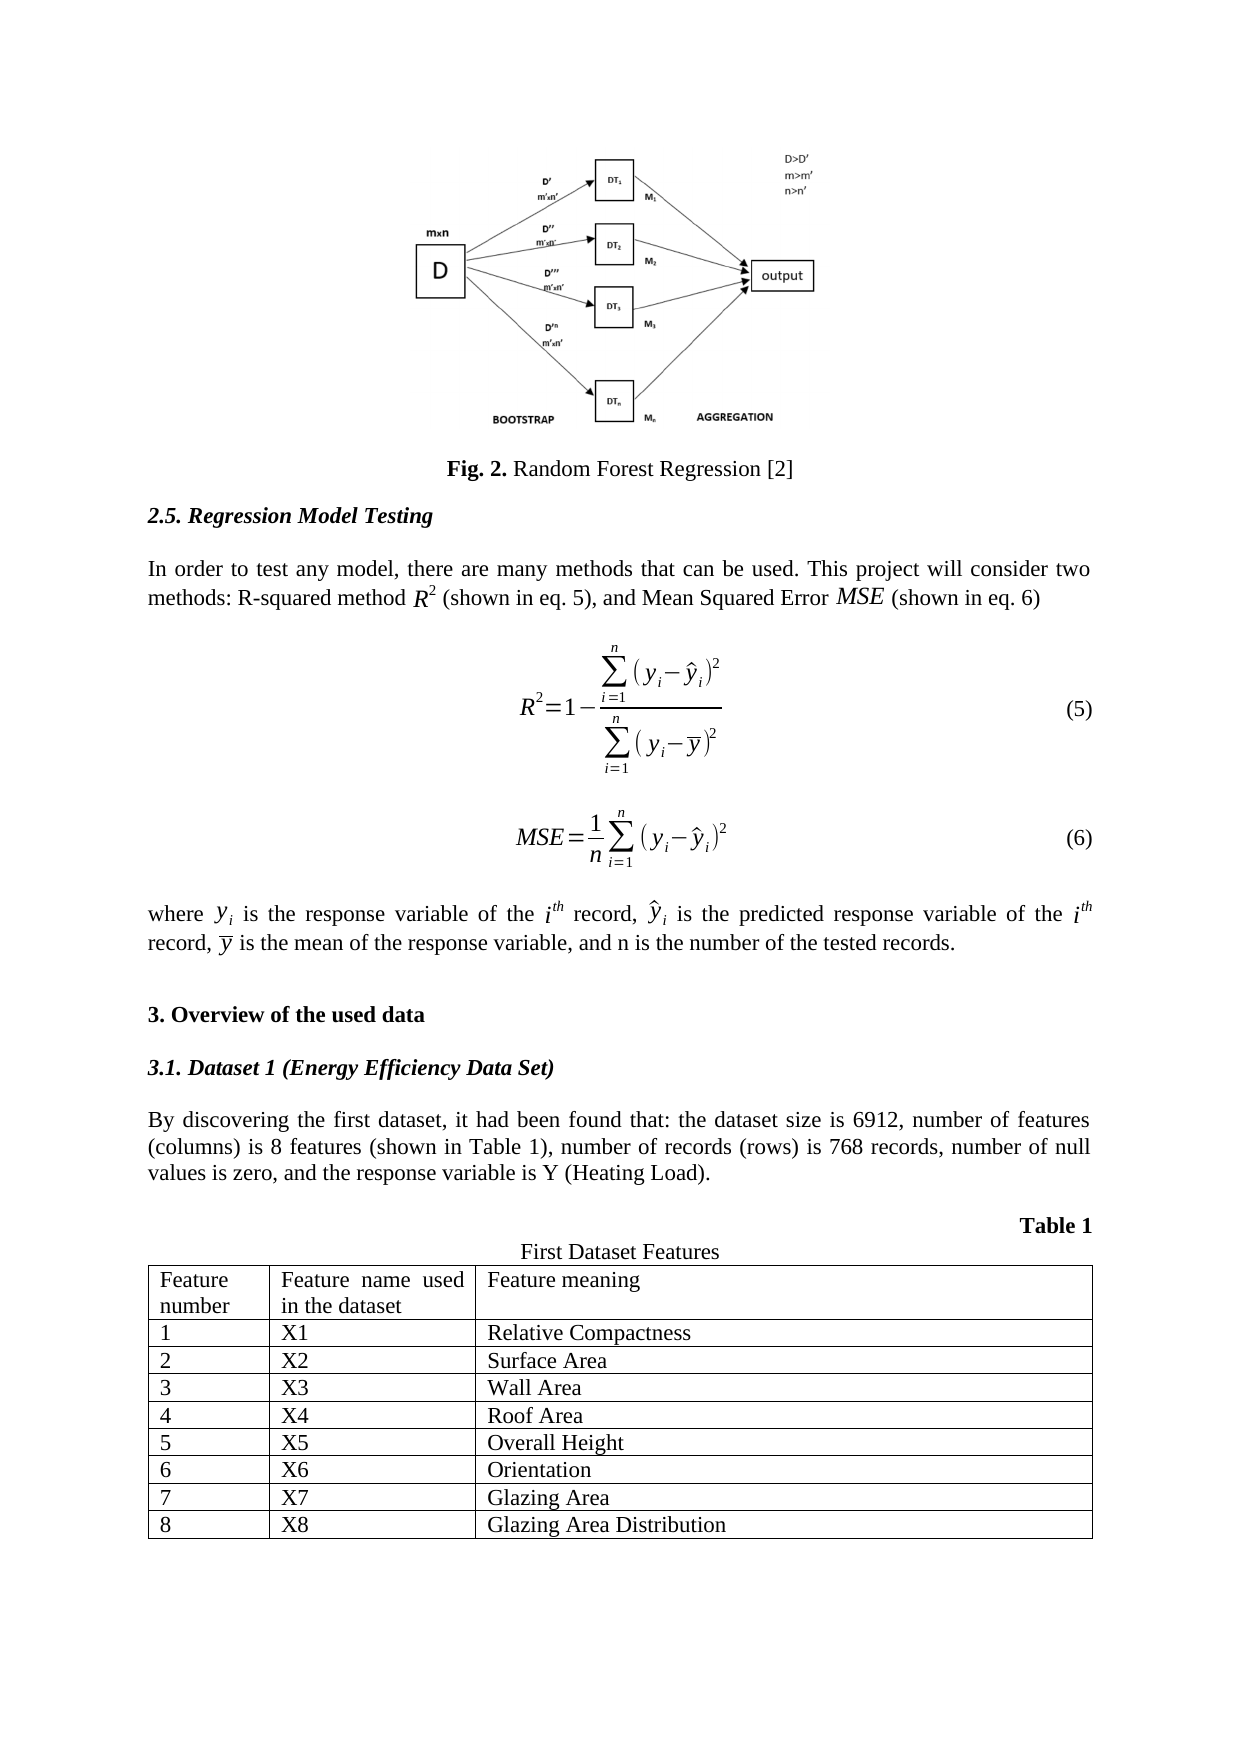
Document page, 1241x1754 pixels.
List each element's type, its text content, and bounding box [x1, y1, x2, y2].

table_cell X5 [270, 1429, 475, 1455]
table_cell Glazing Area Distribution [476, 1511, 1092, 1538]
text (6) [148, 803, 1092, 871]
text In order to test any model, there are many methods that can be used. This project will consider two methods: R-squared method (shown in eq. 5), and Mean Squared Error (shown in eq. 6) [148, 555, 1092, 612]
text where is the response variable of the record, is the predicted response variable of the record, is the mean of the response variable, and n is the number of the tested records. [148, 897, 1092, 956]
subtitle 3.1. Dataset 1 (Energy Efficiency Data Set) [148, 1054, 1092, 1080]
table_header Feature name used in the dataset [270, 1266, 475, 1318]
table_cell X4 [270, 1402, 475, 1428]
subtitle 3. Overview of the used data [148, 1001, 1092, 1027]
table_cell X8 [270, 1511, 475, 1538]
picture [410, 147, 831, 429]
table_cell Orientation [476, 1456, 1092, 1483]
text Table 1 [148, 1212, 1092, 1238]
table_cell X7 [270, 1484, 475, 1510]
text Fig. 2. Random Forest Regression [2] [148, 455, 1092, 481]
table_cell Relative Compactness [476, 1320, 1092, 1346]
table_cell Surface Area [476, 1347, 1092, 1373]
text (5) [148, 639, 1092, 777]
table_cell 4 [149, 1402, 269, 1428]
table_cell X3 [270, 1374, 475, 1401]
table_cell X1 [270, 1320, 475, 1346]
table_cell Overall Height [476, 1429, 1092, 1455]
table_cell Wall Area [476, 1374, 1092, 1401]
table_cell 7 [149, 1484, 269, 1510]
table_cell 2 [149, 1347, 269, 1373]
table_header Feature number [149, 1266, 269, 1318]
table_cell 5 [149, 1429, 269, 1455]
table_cell 1 [149, 1320, 269, 1346]
table_header Feature meaning [476, 1266, 1092, 1318]
text First Dataset Features [148, 1238, 1092, 1265]
table_cell 8 [149, 1511, 269, 1538]
table_cell Glazing Area [476, 1484, 1092, 1510]
table_cell X2 [270, 1347, 475, 1373]
subtitle 2.5. Regression Model Testing [148, 502, 1092, 528]
table_cell 3 [149, 1374, 269, 1401]
table_cell 6 [149, 1456, 269, 1483]
table_cell Roof Area [476, 1402, 1092, 1428]
text By discovering the first dataset, it had been found that: the dataset size is 6912, number of features (columns) is 8 features (shown in Table 1), number of records (rows) is 768 records, number of null values is zero, and the response variable is Y (Heating Load). [148, 1107, 1092, 1186]
table_cell X6 [270, 1456, 475, 1483]
